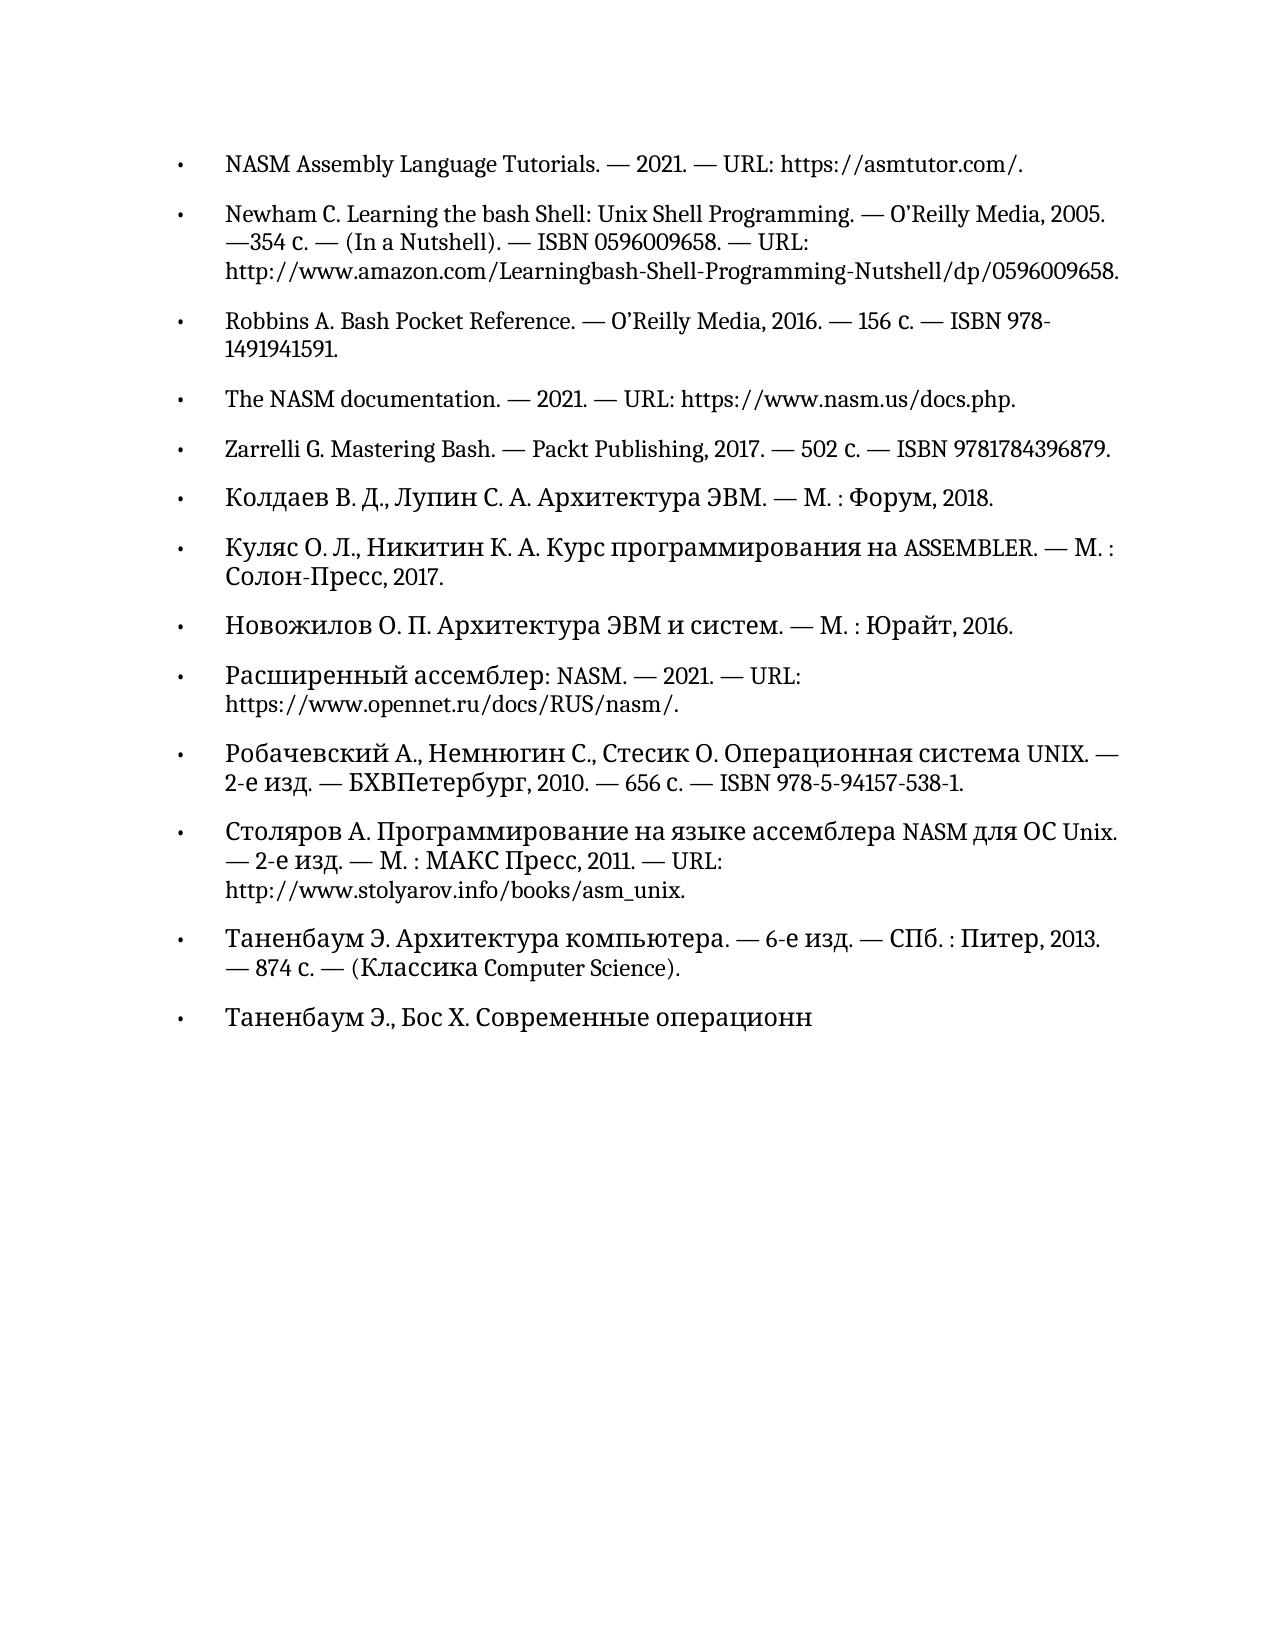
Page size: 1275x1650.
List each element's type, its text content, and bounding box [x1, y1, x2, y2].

list Robbins A. Bash Pocket Reference. — O’Reilly Media, 2016. — 156 с. — ISBN 978-1491941591. [175, 307, 1125, 364]
list Колдаев В. Д., Лупин С. А. Архитектура ЭВМ. — М. : Форум, 2018. [175, 484, 1125, 513]
list Куляс О. Л., Никитин К. А. Курс программирования на ASSEMBLER. — М. : Солон-Пресс, 2017. [175, 534, 1125, 591]
list The NASM documentation. — 2021. — URL: https://www.nasm.us/docs.php. [175, 385, 1125, 414]
list Таненбаум Э., Бос Х. Современные операционн [175, 1004, 1125, 1032]
list Новожилов О. П. Архитектура ЭВМ и систем. — М. : Юрайт, 2016. [175, 612, 1125, 641]
list Робачевский А., Немнюгин С., Стесик О. Операционная система UNIX. — 2-е изд. — БХВПетербург, 2010. — 656 с. — ISBN 978-5-94157-538-1. [175, 740, 1125, 797]
list Таненбаум Э. Архитектура компьютера. — 6-е изд. — СПб. : Питер, 2013. — 874 с. — (Классика Computer Science). [175, 925, 1125, 983]
list Столяров А. Программирование на языке ассемблера NASM для ОС Unix. — 2-е изд. — М. : МАКС Пресс, 2011. — URL: http://www.stolyarov.info/books/asm_unix. [175, 818, 1125, 904]
list Zarrelli G. Mastering Bash. — Packt Publishing, 2017. — 502 с. — ISBN 9781784396879. [175, 434, 1125, 463]
list Расширенный ассемблер: NASM. — 2021. — URL: https://www.opennet.ru/docs/RUS/nasm/. [175, 662, 1125, 719]
list NASM Assembly Language Tutorials. — 2021. — URL: https://asmtutor.com/. [175, 150, 1125, 179]
list Newham C. Learning the bash Shell: Unix Shell Programming. — O’Reilly Media, 2005. —354 с. — (In a Nutshell). — ISBN 0596009658. — URL: http://www.amazon.com/Learningbash-Shell-Programming-Nutshell/dp/0596009658. [175, 199, 1125, 286]
